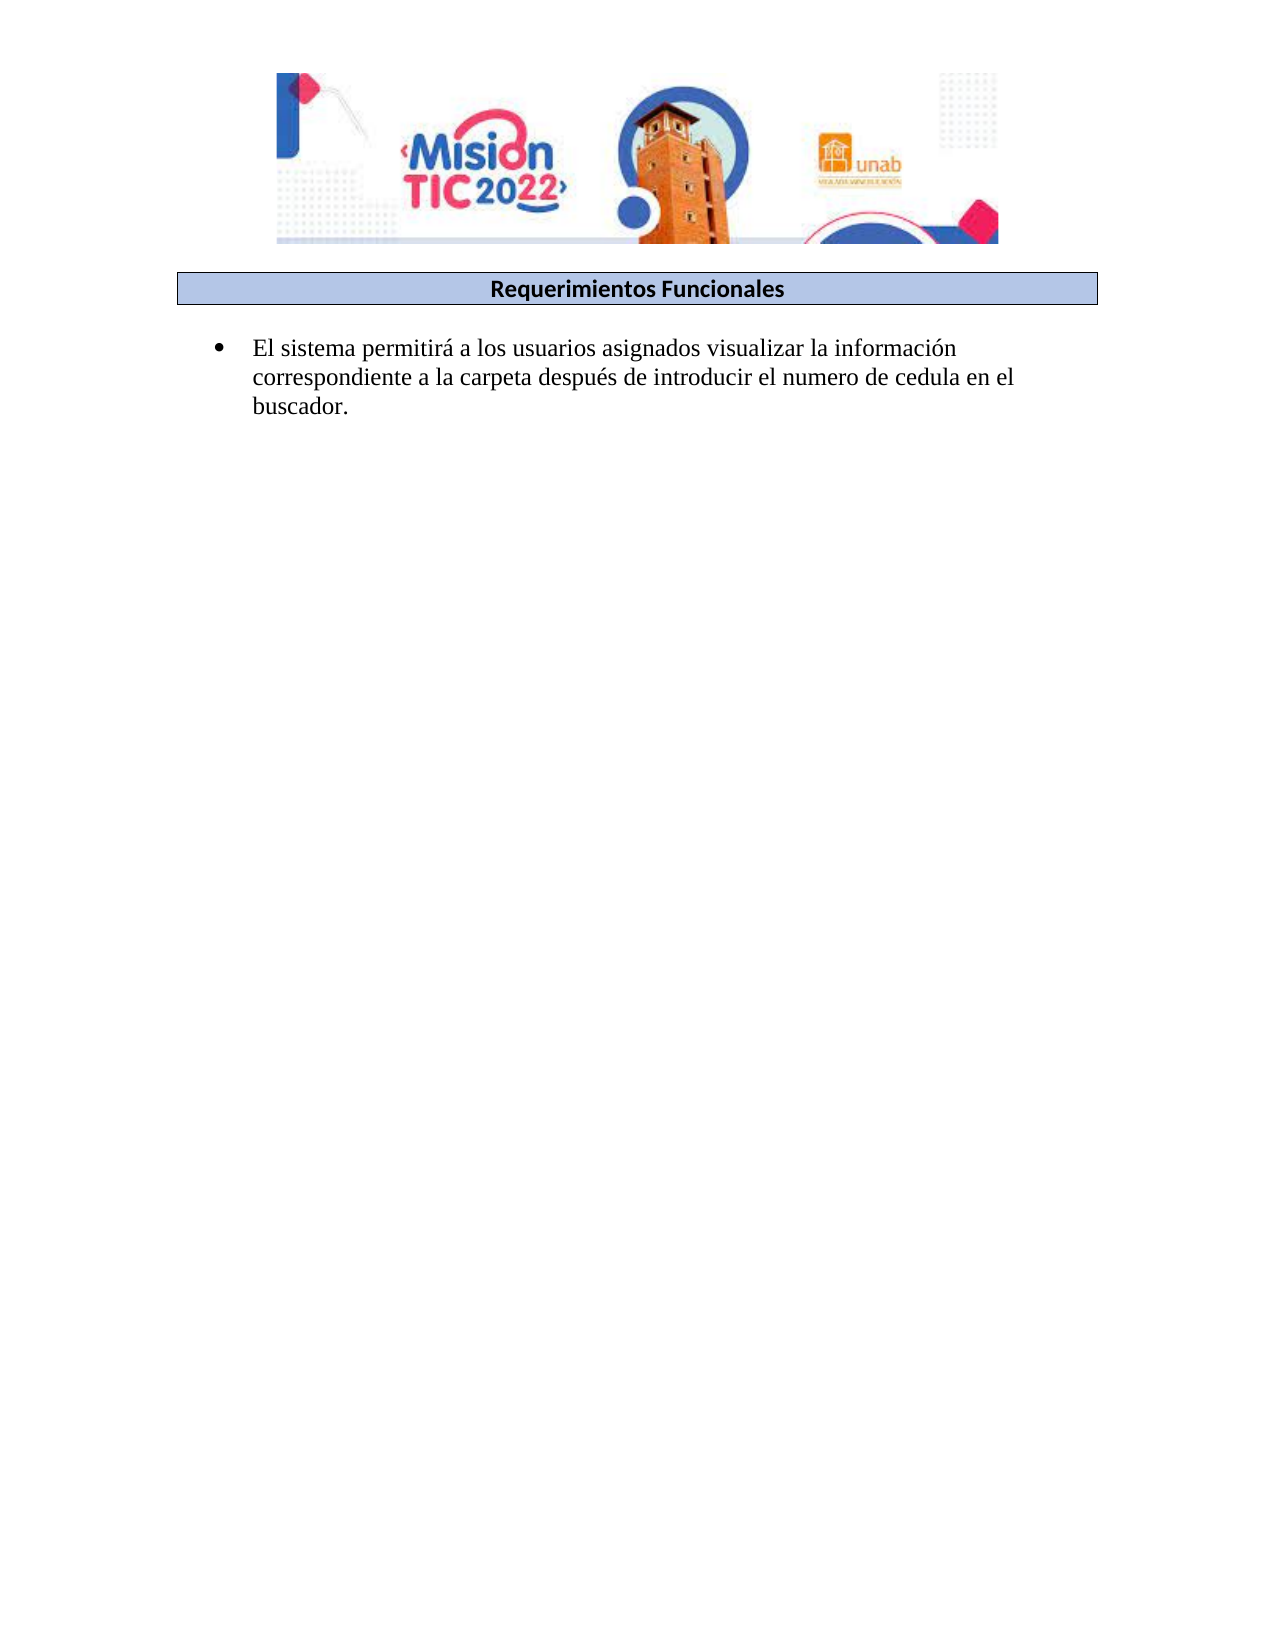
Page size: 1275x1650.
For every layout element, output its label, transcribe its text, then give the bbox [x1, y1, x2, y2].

table_header Requerimientos Funcionales [178, 273, 1097, 304]
list El sistema permitirá a los usuarios asignados visualizar la información correspondiente a la carpeta después de introducir el numero de cedula en el buscador. [215, 333, 1098, 420]
picture [276, 73, 999, 244]
